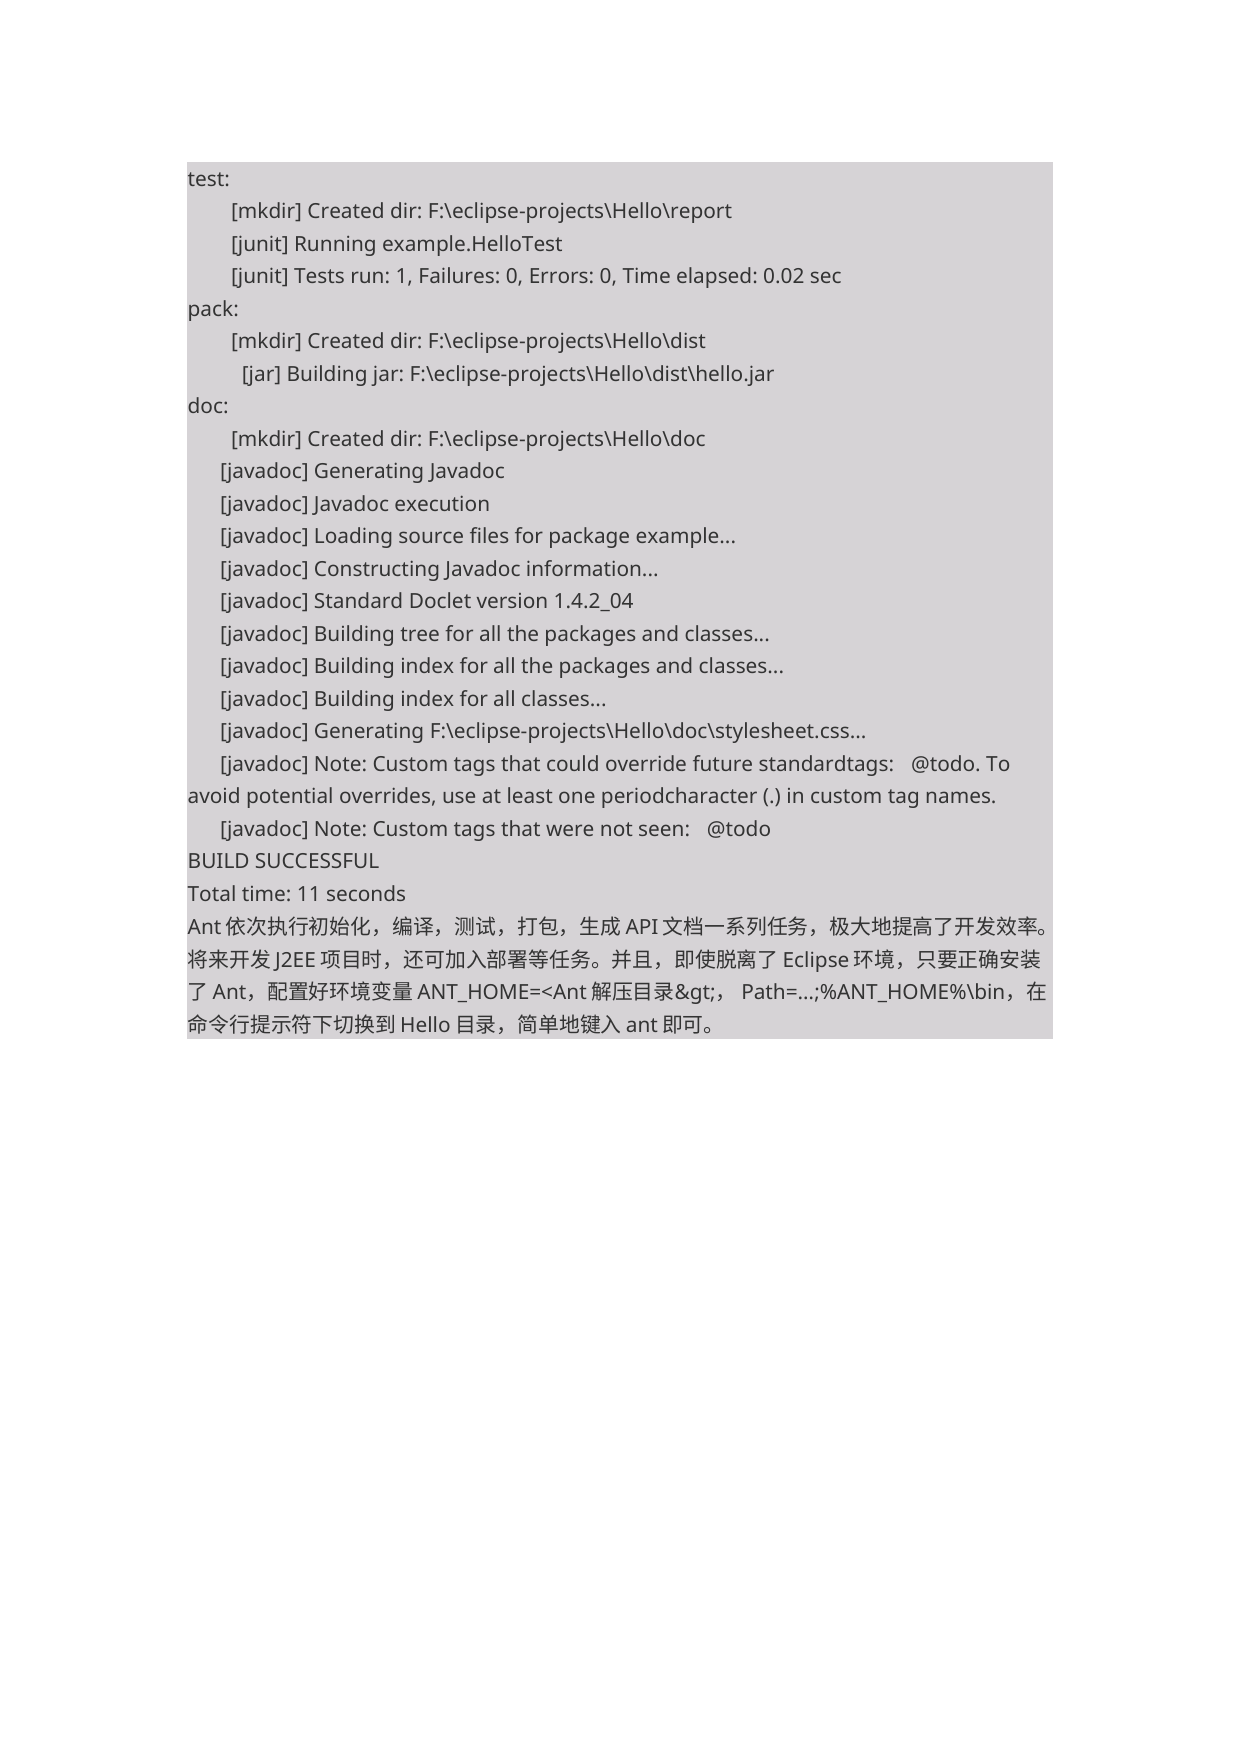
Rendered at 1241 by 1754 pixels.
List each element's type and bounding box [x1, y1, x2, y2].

text [187, 162, 1053, 1039]
